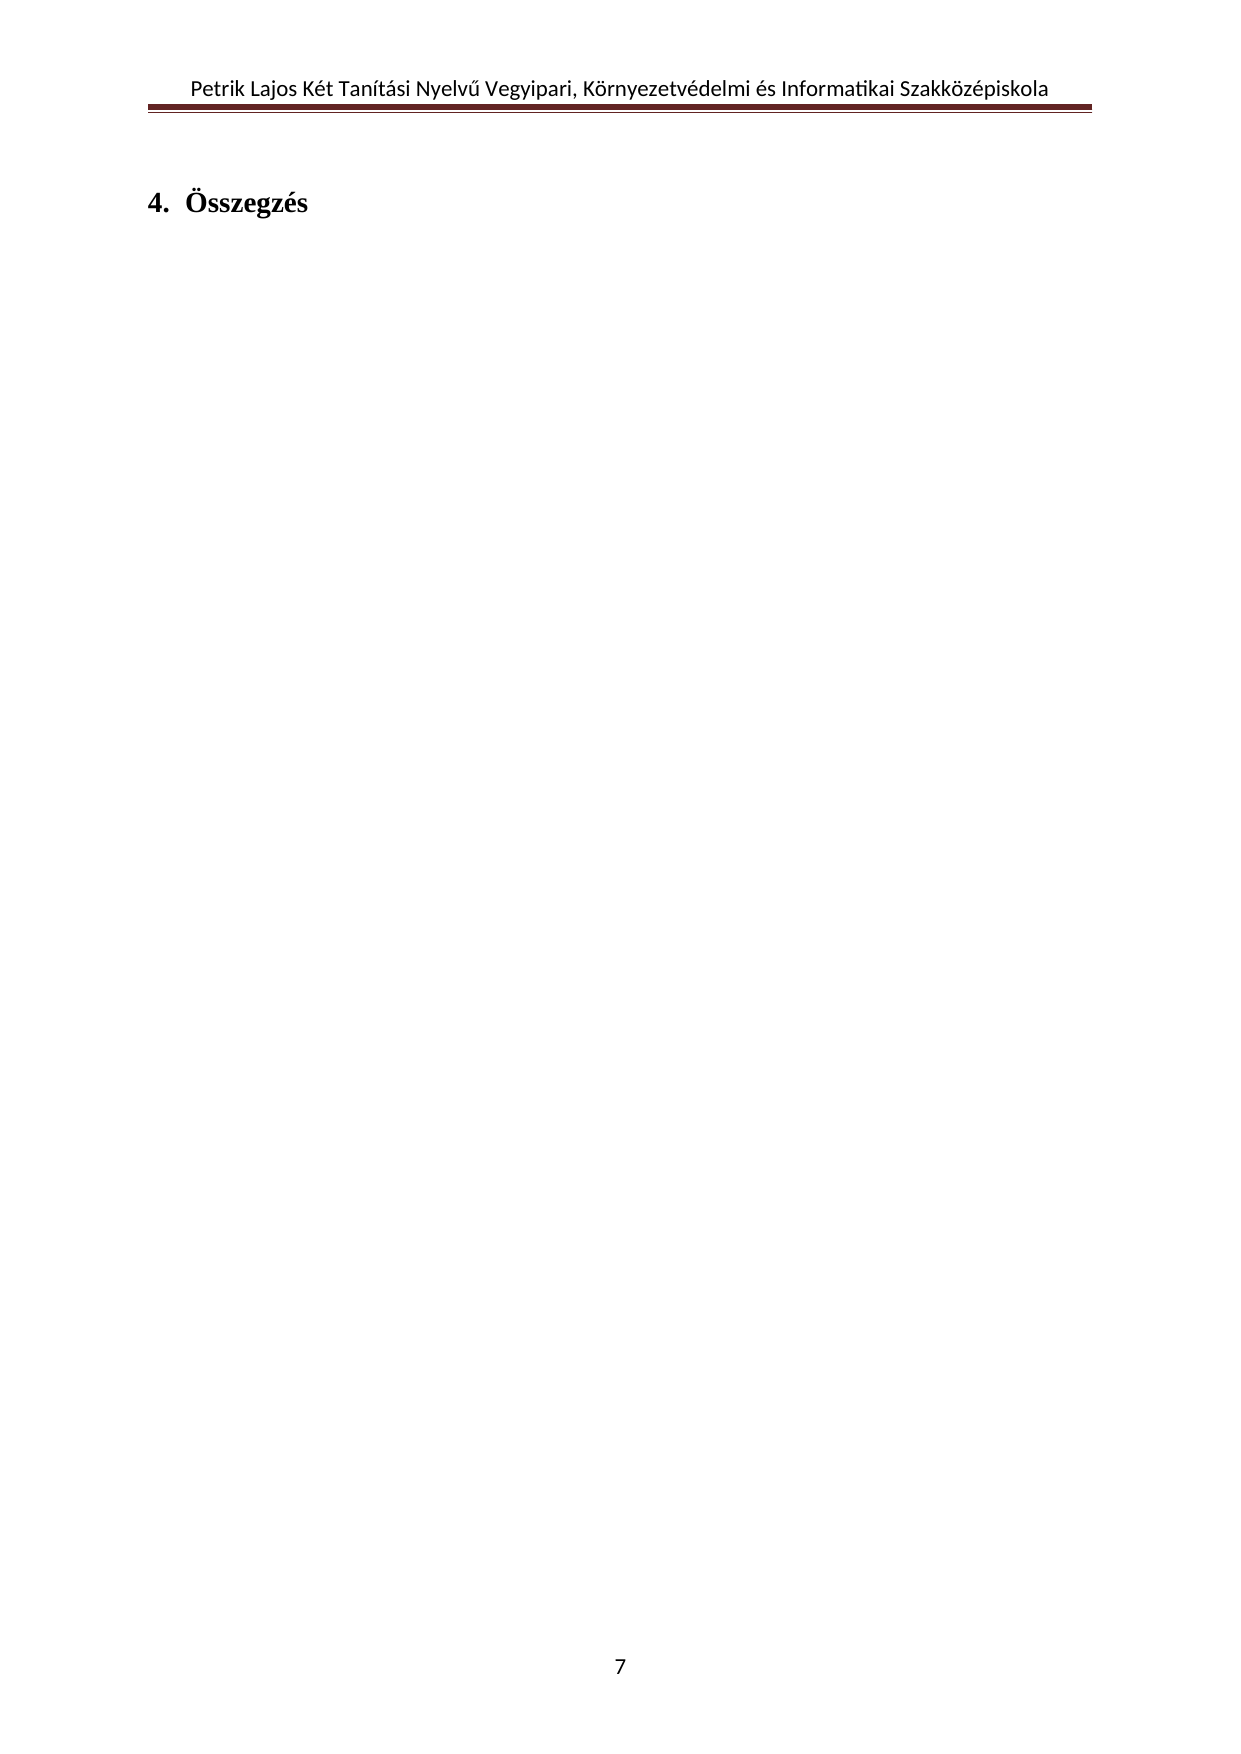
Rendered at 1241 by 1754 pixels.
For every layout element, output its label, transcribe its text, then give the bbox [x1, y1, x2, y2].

subtitle Összegzés [148, 185, 1092, 219]
